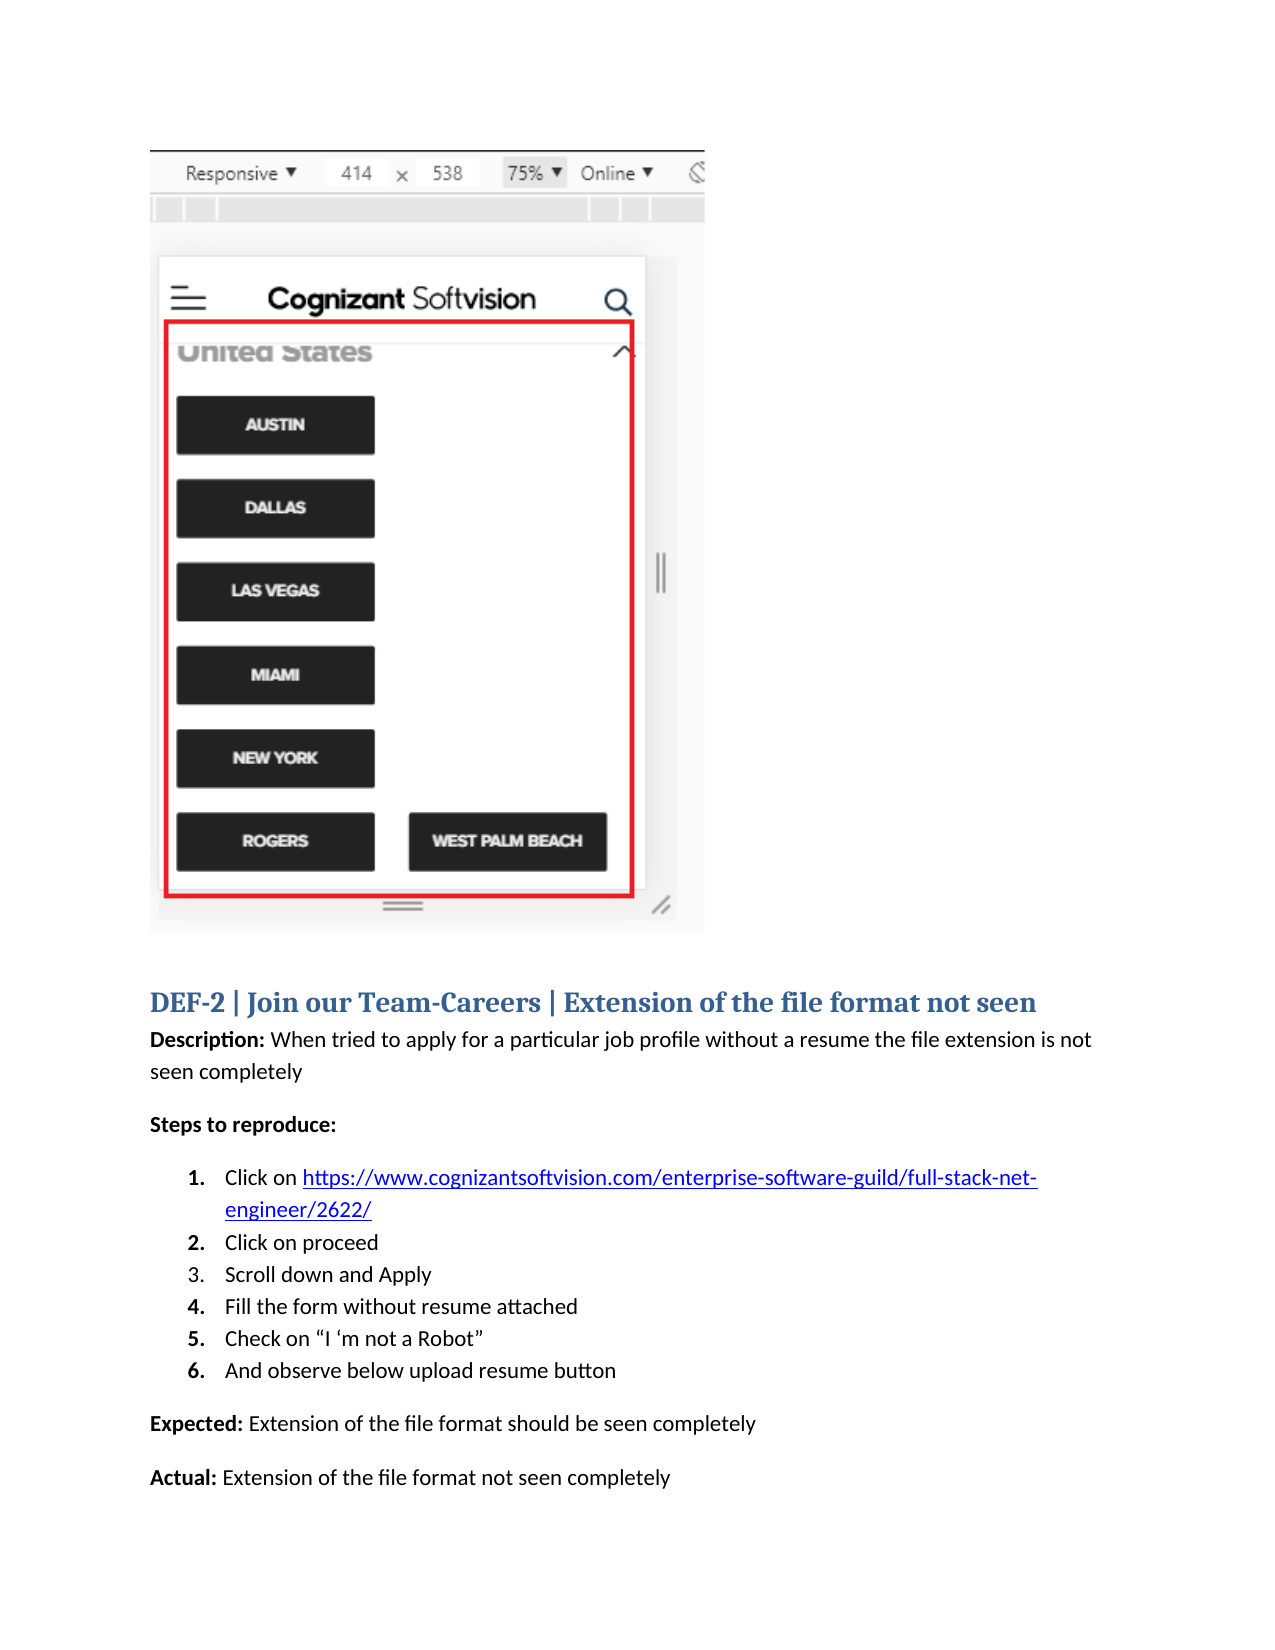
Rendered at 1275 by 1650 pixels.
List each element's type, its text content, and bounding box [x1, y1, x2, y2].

list Check on “I ‘m not a Robot” [187, 1324, 1125, 1352]
text Description: When tried to apply for a particular job profile without a resume the file extension is not seen completely [150, 1025, 1125, 1085]
text Steps to reproduce: [150, 1110, 1125, 1138]
list Fill the form without resume attached [187, 1292, 1125, 1320]
text Expected: Extension of the file format should be seen completely [150, 1409, 1125, 1438]
picture [150, 150, 705, 933]
list Click on proceed [187, 1228, 1125, 1256]
list Scroll down and Apply [187, 1260, 1125, 1288]
list And observe below upload resume button [187, 1357, 1125, 1384]
list Click on https://www.cognizantsoftvision.com/enterprise-software-guild/full-stack-net-engineer/2622/ [187, 1163, 1125, 1224]
text Actual: Extension of the file format not seen completely [150, 1463, 1125, 1491]
subtitle DEF-2 | Join our Team-Careers | Extension of the file format not seen [150, 987, 1125, 1020]
